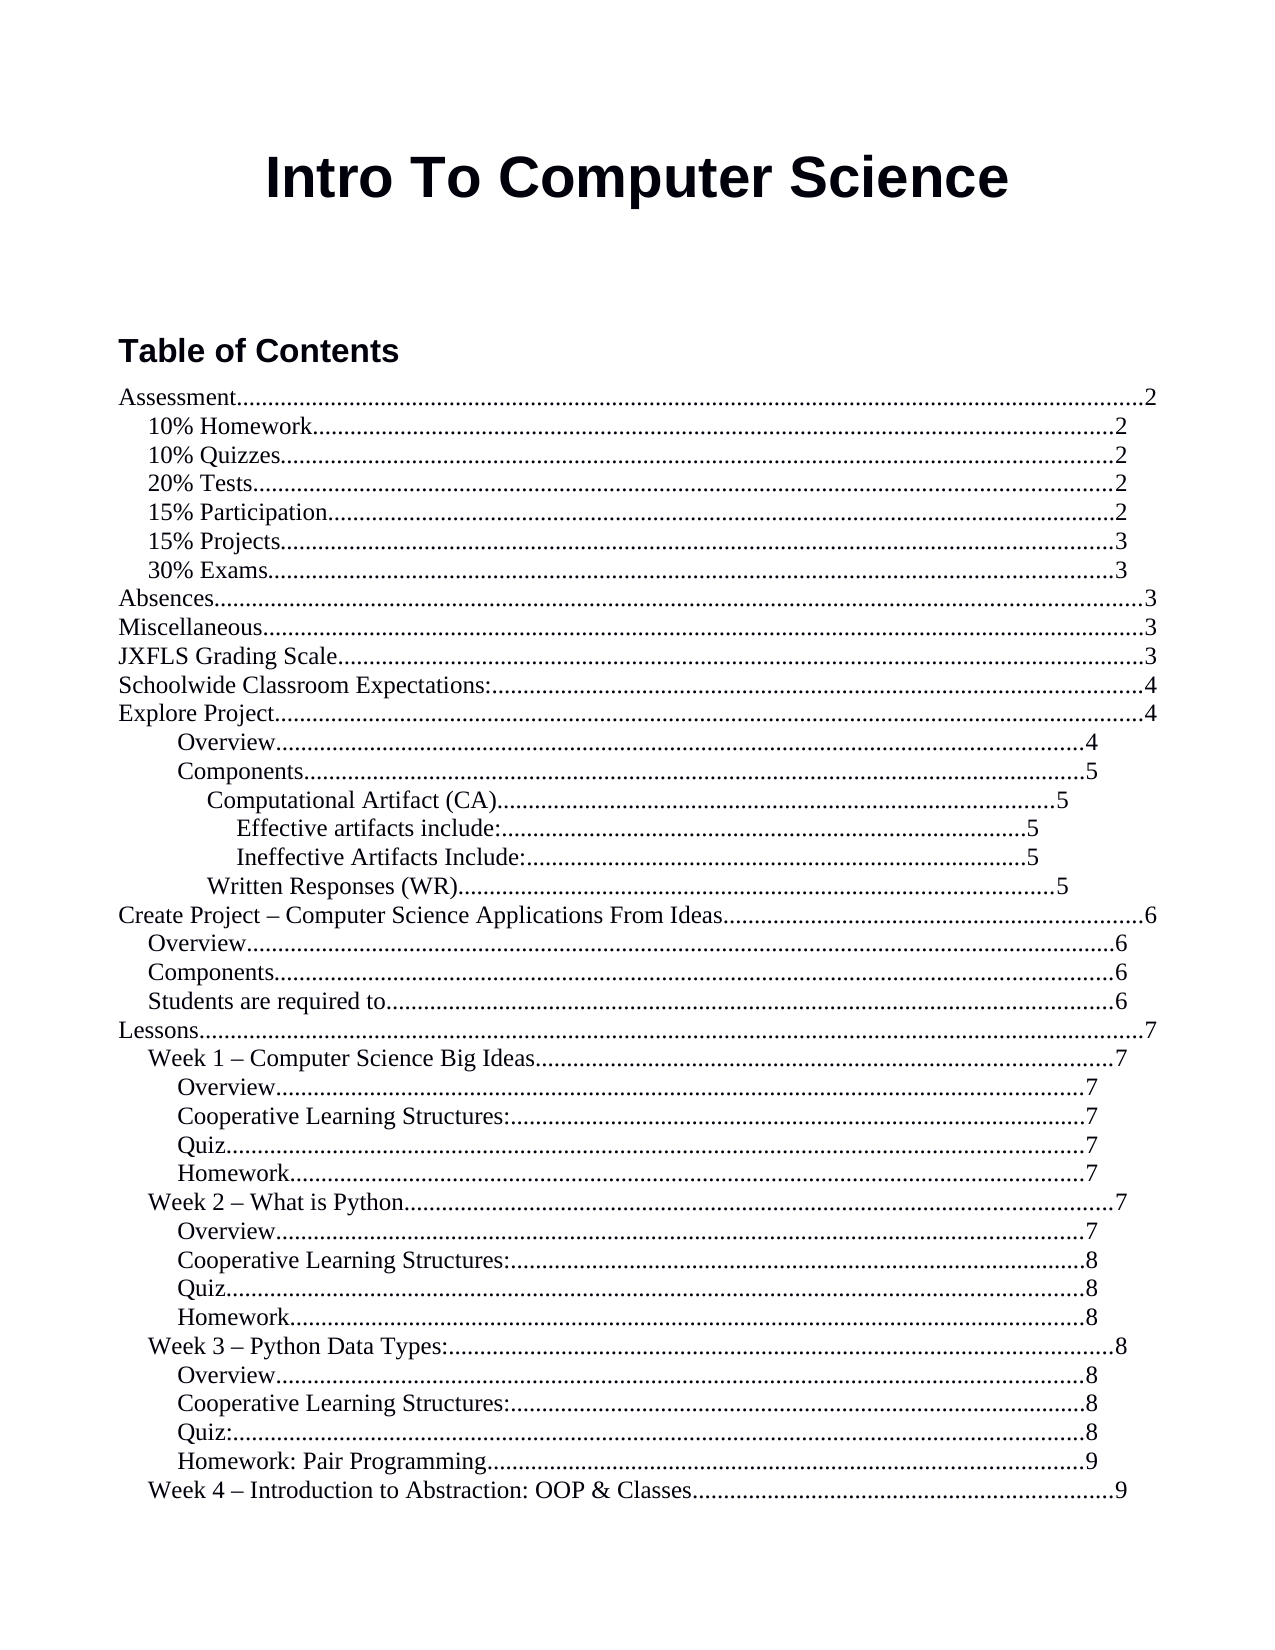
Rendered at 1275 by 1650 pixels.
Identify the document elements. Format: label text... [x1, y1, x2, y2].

text Lessons 7 [118, 1015, 1157, 1043]
text Assessment 2 [118, 382, 1157, 411]
subtitle Table of Contents [118, 331, 1157, 370]
text Overview 4 [177, 727, 1157, 756]
text 15% Projects 3 [148, 526, 1157, 555]
text Explore Project 4 [118, 698, 1157, 727]
text Components 5 [177, 756, 1157, 785]
text Cooperative Learning Structures: 8 [177, 1245, 1157, 1273]
text Ineffective Artifacts Include: 5 [236, 842, 1157, 871]
text Week 3 – Python Data Types: 8 [148, 1331, 1157, 1360]
text Homework: Pair Programming 9 [177, 1446, 1157, 1475]
text Overview 6 [148, 928, 1157, 957]
text 10% Homework 2 [148, 411, 1157, 440]
text Students are required to 6 [148, 986, 1157, 1015]
text 30% Exams 3 [148, 555, 1157, 583]
text JXFLS Grading Scale 3 [118, 641, 1157, 670]
text Overview 7 [177, 1072, 1157, 1101]
text Overview 7 [177, 1216, 1157, 1245]
title Intro To Computer Science [118, 143, 1157, 210]
text Quiz 8 [177, 1273, 1157, 1302]
text Homework 7 [177, 1158, 1157, 1187]
text 15% Participation 2 [148, 497, 1157, 526]
text Create Project – Computer Science Applications From Ideas 6 [118, 900, 1157, 928]
text Cooperative Learning Structures: 8 [177, 1388, 1157, 1417]
text 10% Quizzes 2 [148, 440, 1157, 468]
text Quiz 7 [177, 1130, 1157, 1158]
text Computational Artifact (CA) 5 [207, 785, 1157, 813]
text Quiz: 8 [177, 1417, 1157, 1446]
text Week 1 – Computer Science Big Ideas 7 [148, 1043, 1157, 1072]
text Overview 8 [177, 1360, 1157, 1388]
text Homework 8 [177, 1302, 1157, 1331]
text Week 4 – Introduction to Abstraction: OOP & Classes 9 [148, 1475, 1157, 1503]
text Components 6 [148, 957, 1157, 986]
text Week 2 – What is Python 7 [148, 1187, 1157, 1216]
text 20% Tests 2 [148, 468, 1157, 497]
text Cooperative Learning Structures: 7 [177, 1101, 1157, 1130]
text Absences 3 [118, 583, 1157, 612]
text Effective artifacts include: 5 [236, 813, 1157, 842]
text Written Responses (WR) 5 [207, 871, 1157, 900]
text Miscellaneous 3 [118, 612, 1157, 641]
text Schoolwide Classroom Expectations: 4 [118, 670, 1157, 698]
